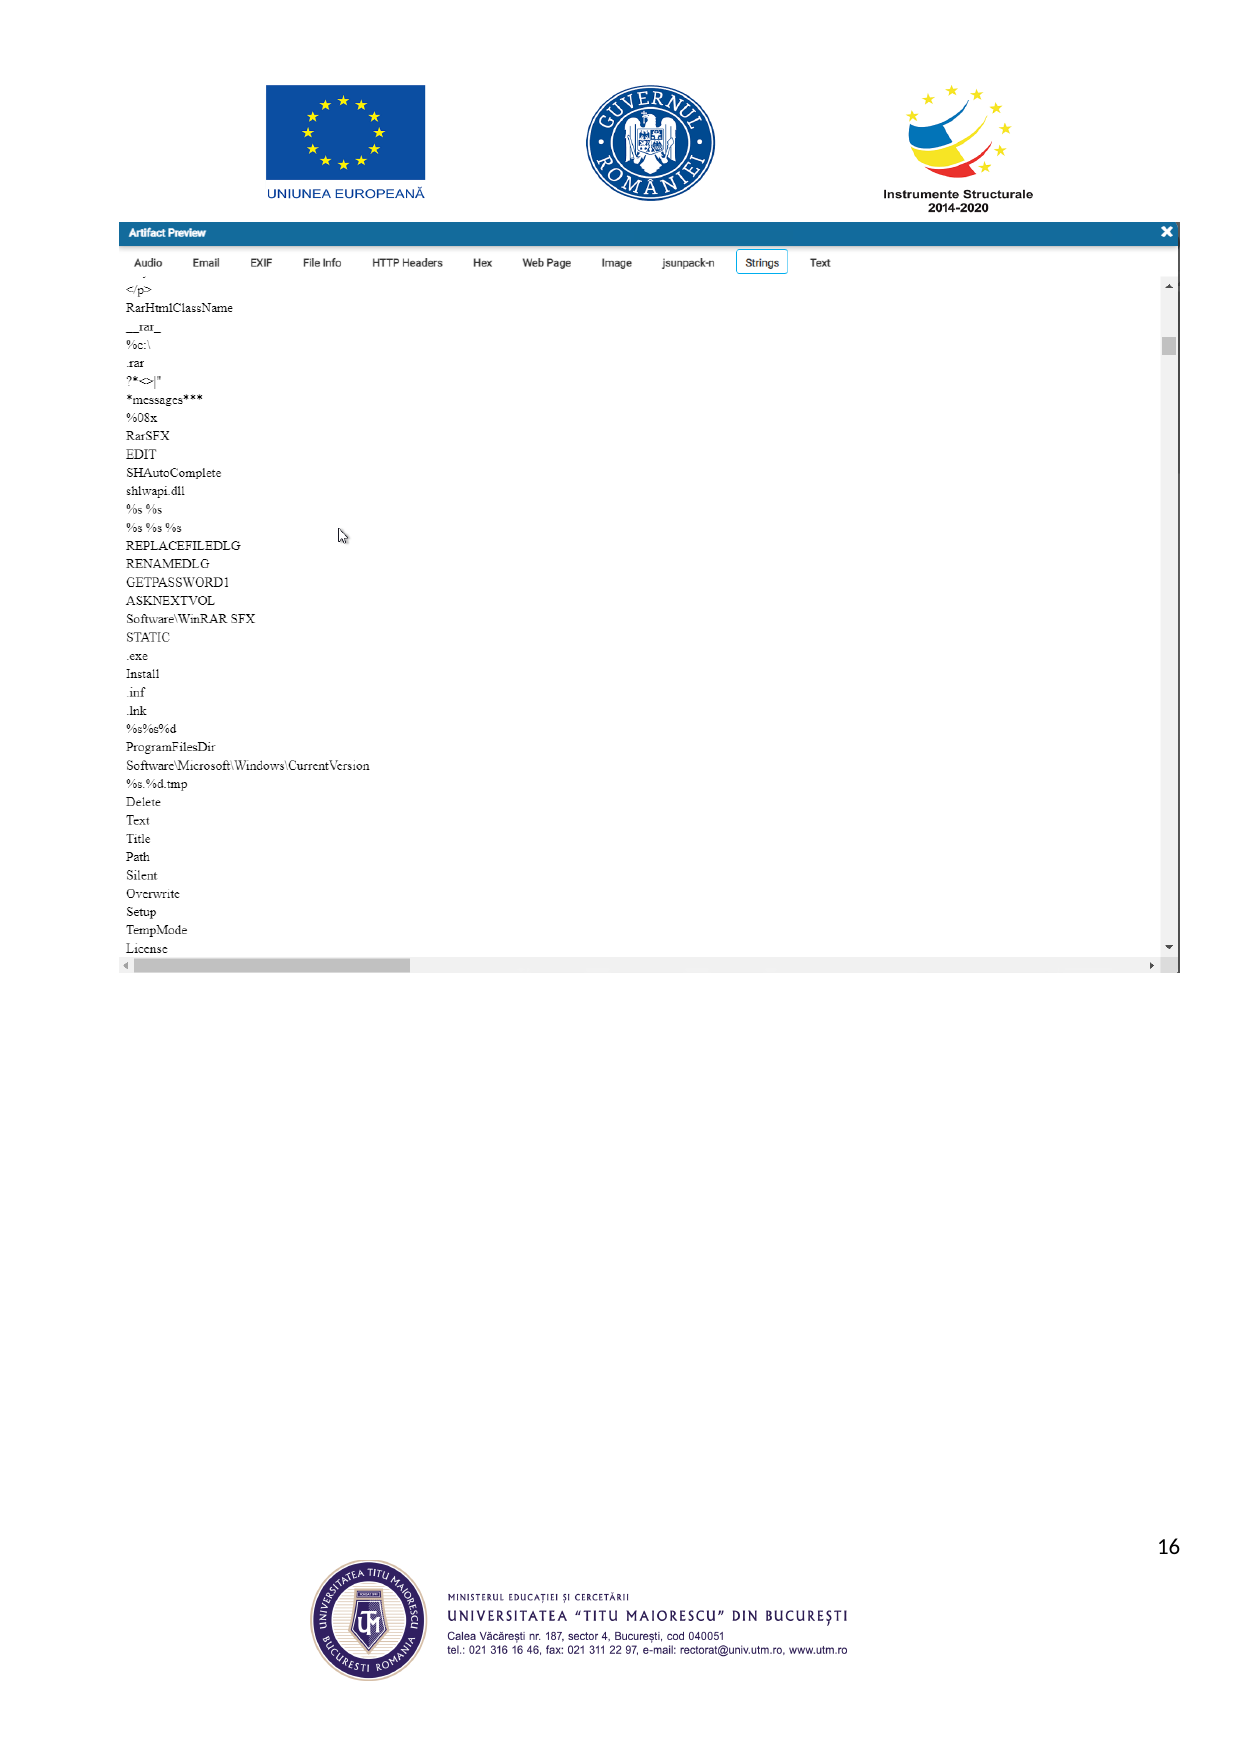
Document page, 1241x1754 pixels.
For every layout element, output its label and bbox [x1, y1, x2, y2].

picture [285, 1560, 1015, 1681]
picture [119, 73, 1180, 973]
